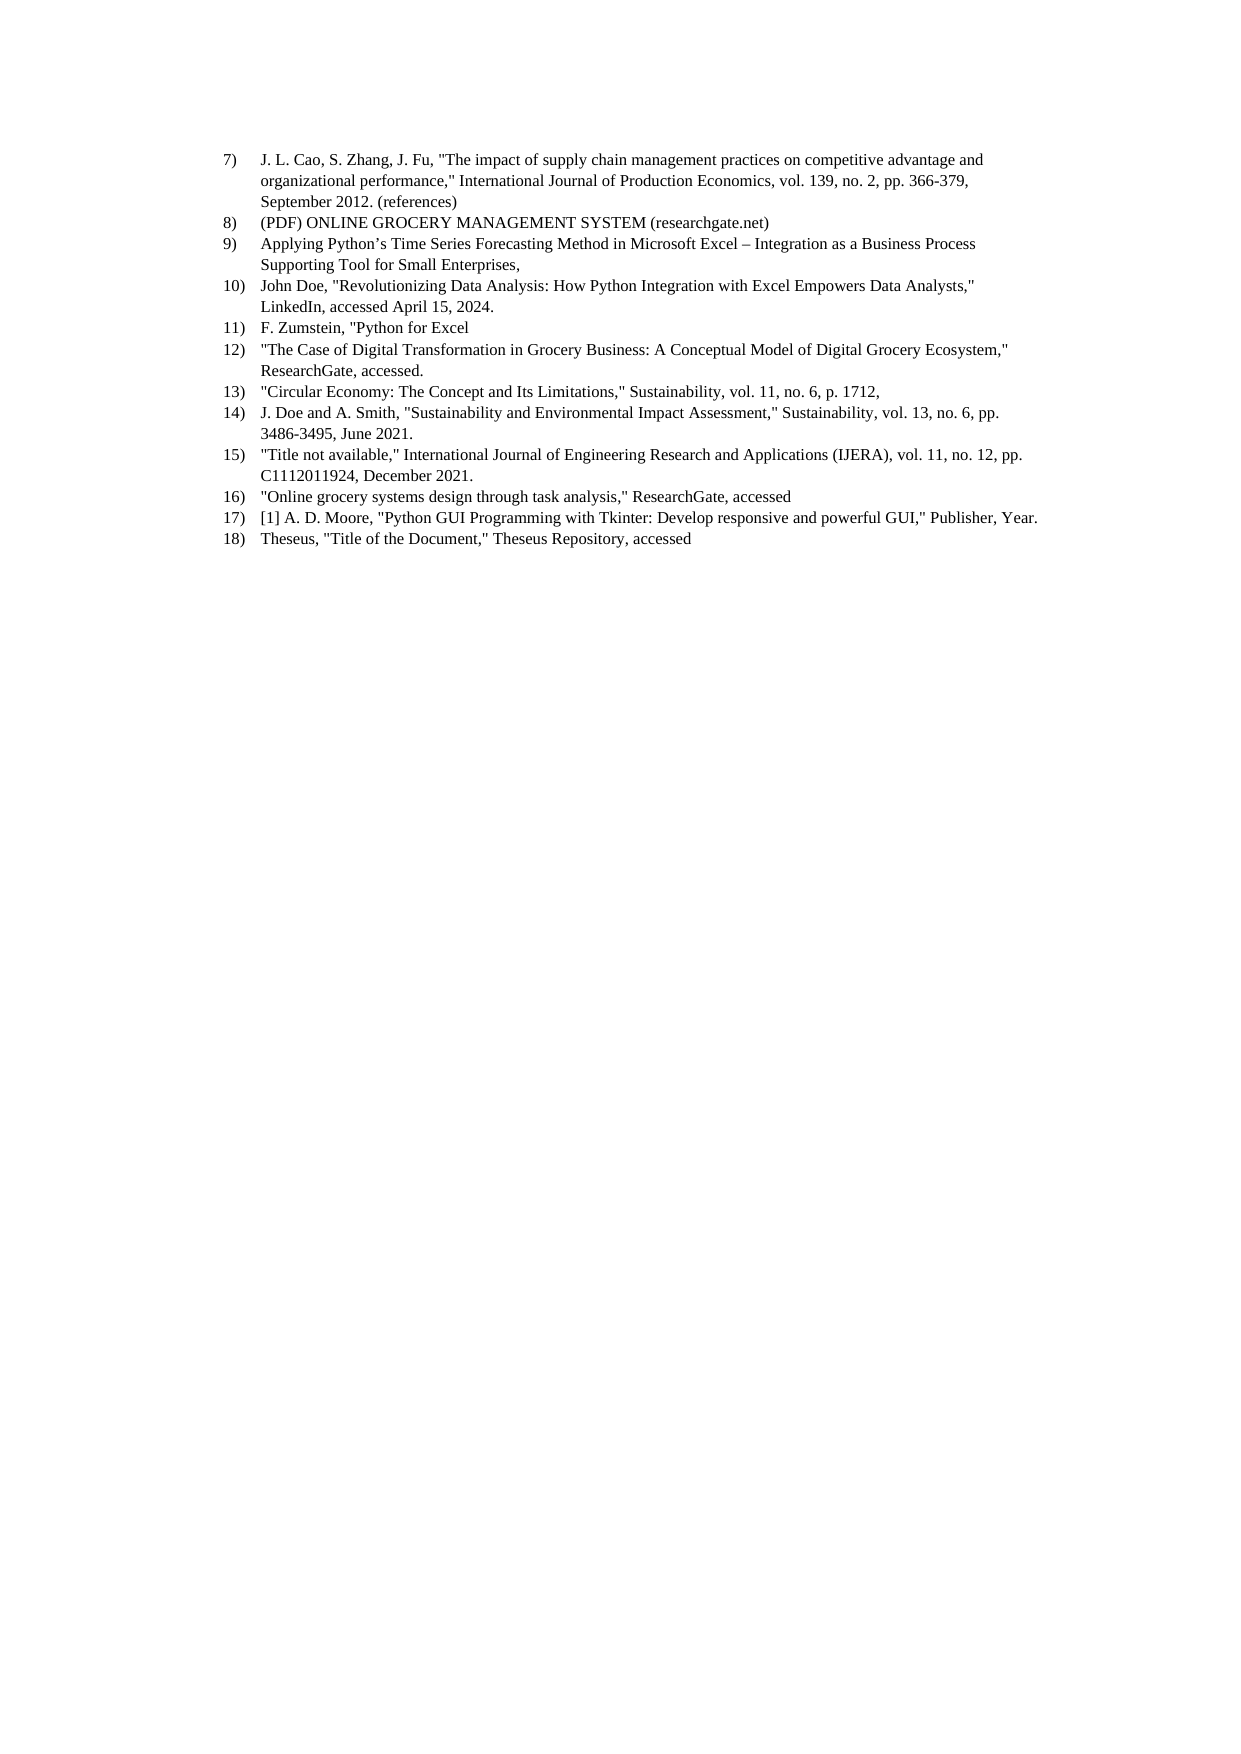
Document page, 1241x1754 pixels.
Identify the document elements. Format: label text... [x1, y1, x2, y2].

list "Circular Economy: The Concept and Its Limitations," Sustainability, vol. 11, no. 6, p. 1712, [223, 381, 1040, 401]
list "The Case of Digital Transformation in Grocery Business: A Conceptual Model of Digital Grocery Ecosystem," ResearchGate, accessed. [223, 339, 1040, 379]
list John Doe, "Revolutionizing Data Analysis: How Python Integration with Excel Empowers Data Analysts," LinkedIn, accessed April 15, 2024. [223, 276, 1040, 316]
list J. L. Cao, S. Zhang, J. Fu, "The impact of supply chain management practices on competitive advantage and organizational performance," International Journal of Production Economics, vol. 139, no. 2, pp. 366-379, September 2012. (references) [223, 150, 1040, 211]
list F. Zumstein, "Python for Excel [223, 318, 1040, 337]
list [1] A. D. Moore, "Python GUI Programming with Tkinter: Develop responsive and powerful GUI," Publisher, Year. [223, 508, 1040, 527]
list "Title not available," International Journal of Engineering Research and Applications (IJERA), vol. 11, no. 12, pp. C1112011924, December 2021. [223, 444, 1040, 485]
list (PDF) ONLINE GROCERY MANAGEMENT SYSTEM (researchgate.net) [223, 213, 1040, 232]
list Applying Python’s Time Series Forecasting Method in Microsoft Excel – Integration as a Business Process Supporting Tool for Small Enterprises, [223, 234, 1040, 274]
list Theseus, "Title of the Document," Theseus Repository, accessed [223, 529, 1040, 548]
list J. Doe and A. Smith, "Sustainability and Environmental Impact Assessment," Sustainability, vol. 13, no. 6, pp. 3486-3495, June 2021. [223, 402, 1040, 443]
list "Online grocery systems design through task analysis," ResearchGate, accessed [223, 487, 1040, 506]
